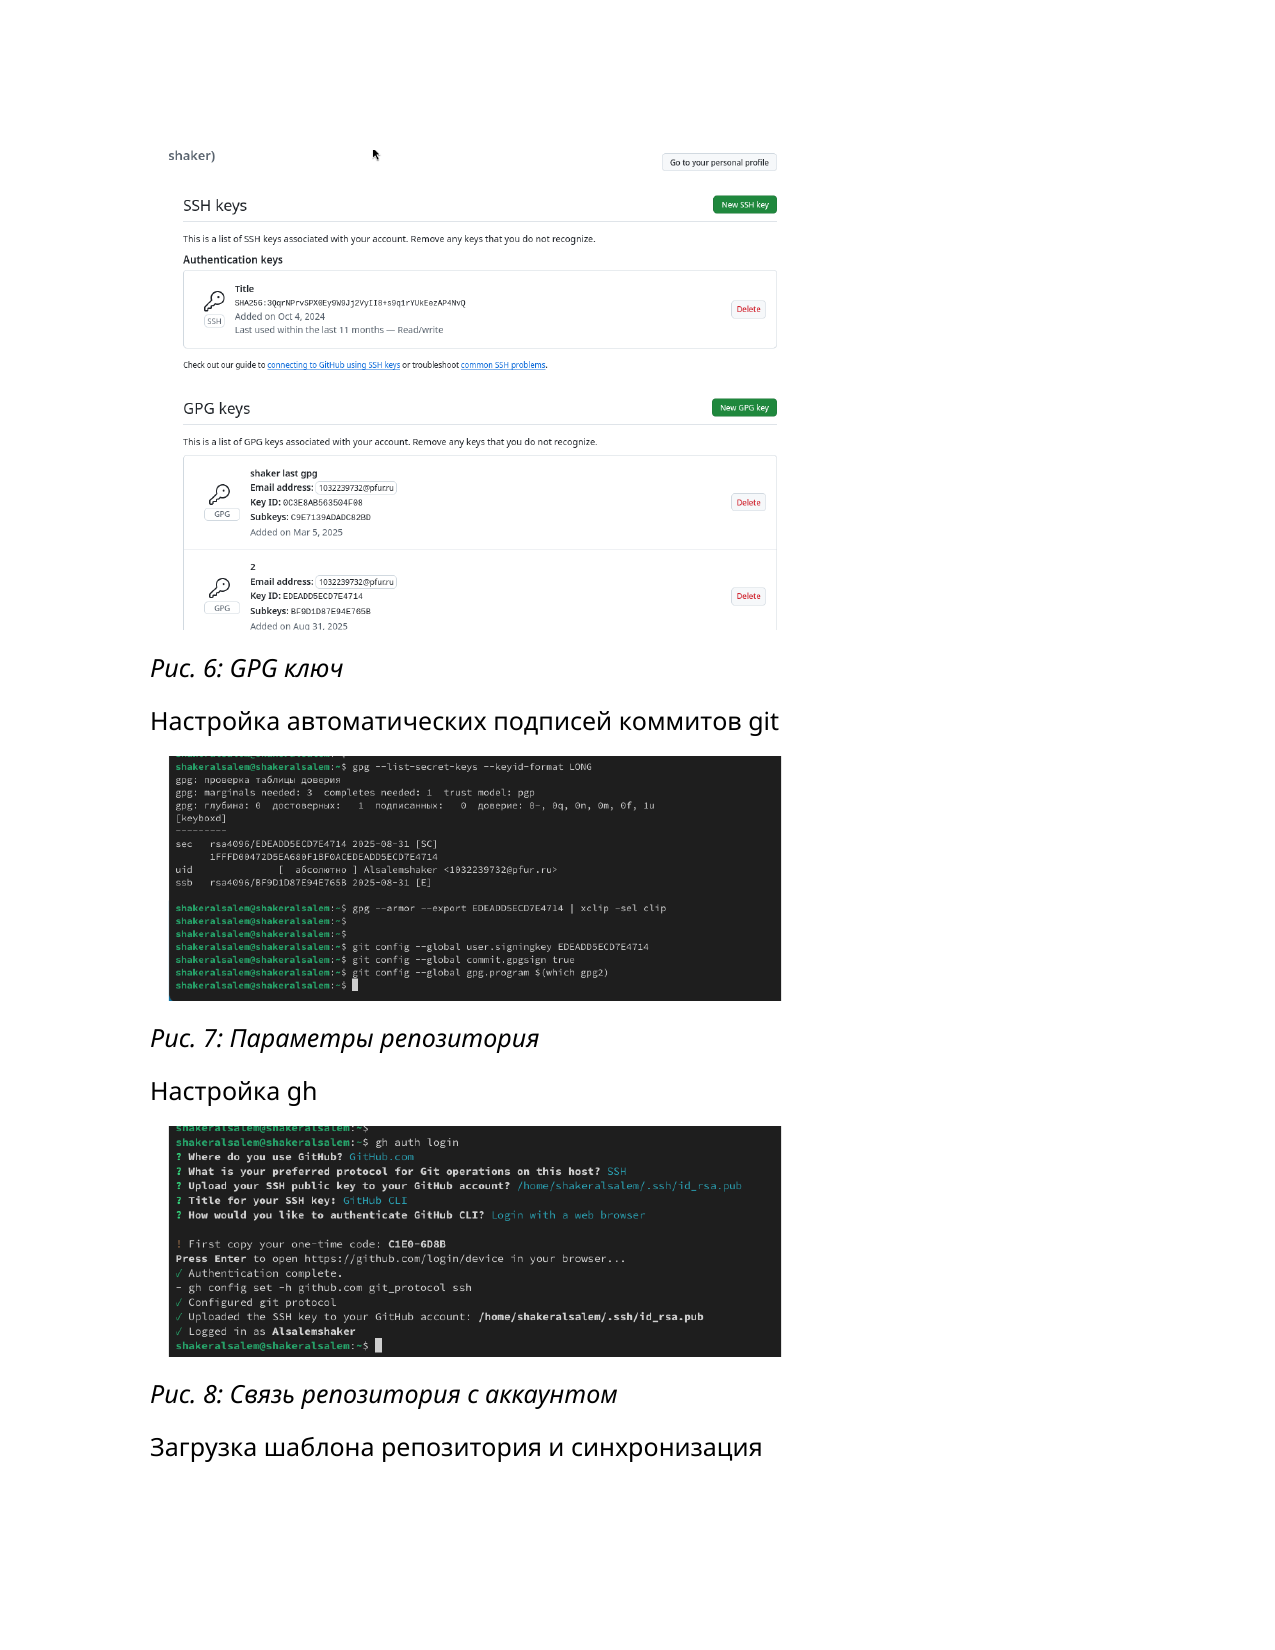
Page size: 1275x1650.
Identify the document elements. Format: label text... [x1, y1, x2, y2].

text Загрузка шаблона репозитория и синхронизация [150, 1430, 1125, 1464]
picture [168, 756, 782, 1001]
text Рис. 8: Связь репозитория с аккаунтом [150, 1377, 1125, 1411]
picture [168, 150, 782, 630]
text Настройка автоматических подписей коммитов git [150, 703, 1125, 737]
text Рис. 6: GPG ключ [150, 651, 1125, 684]
text Рис. 7: Параметры репозитория [150, 1021, 1125, 1055]
text Настройка gh [150, 1074, 1125, 1108]
picture [168, 1126, 782, 1357]
